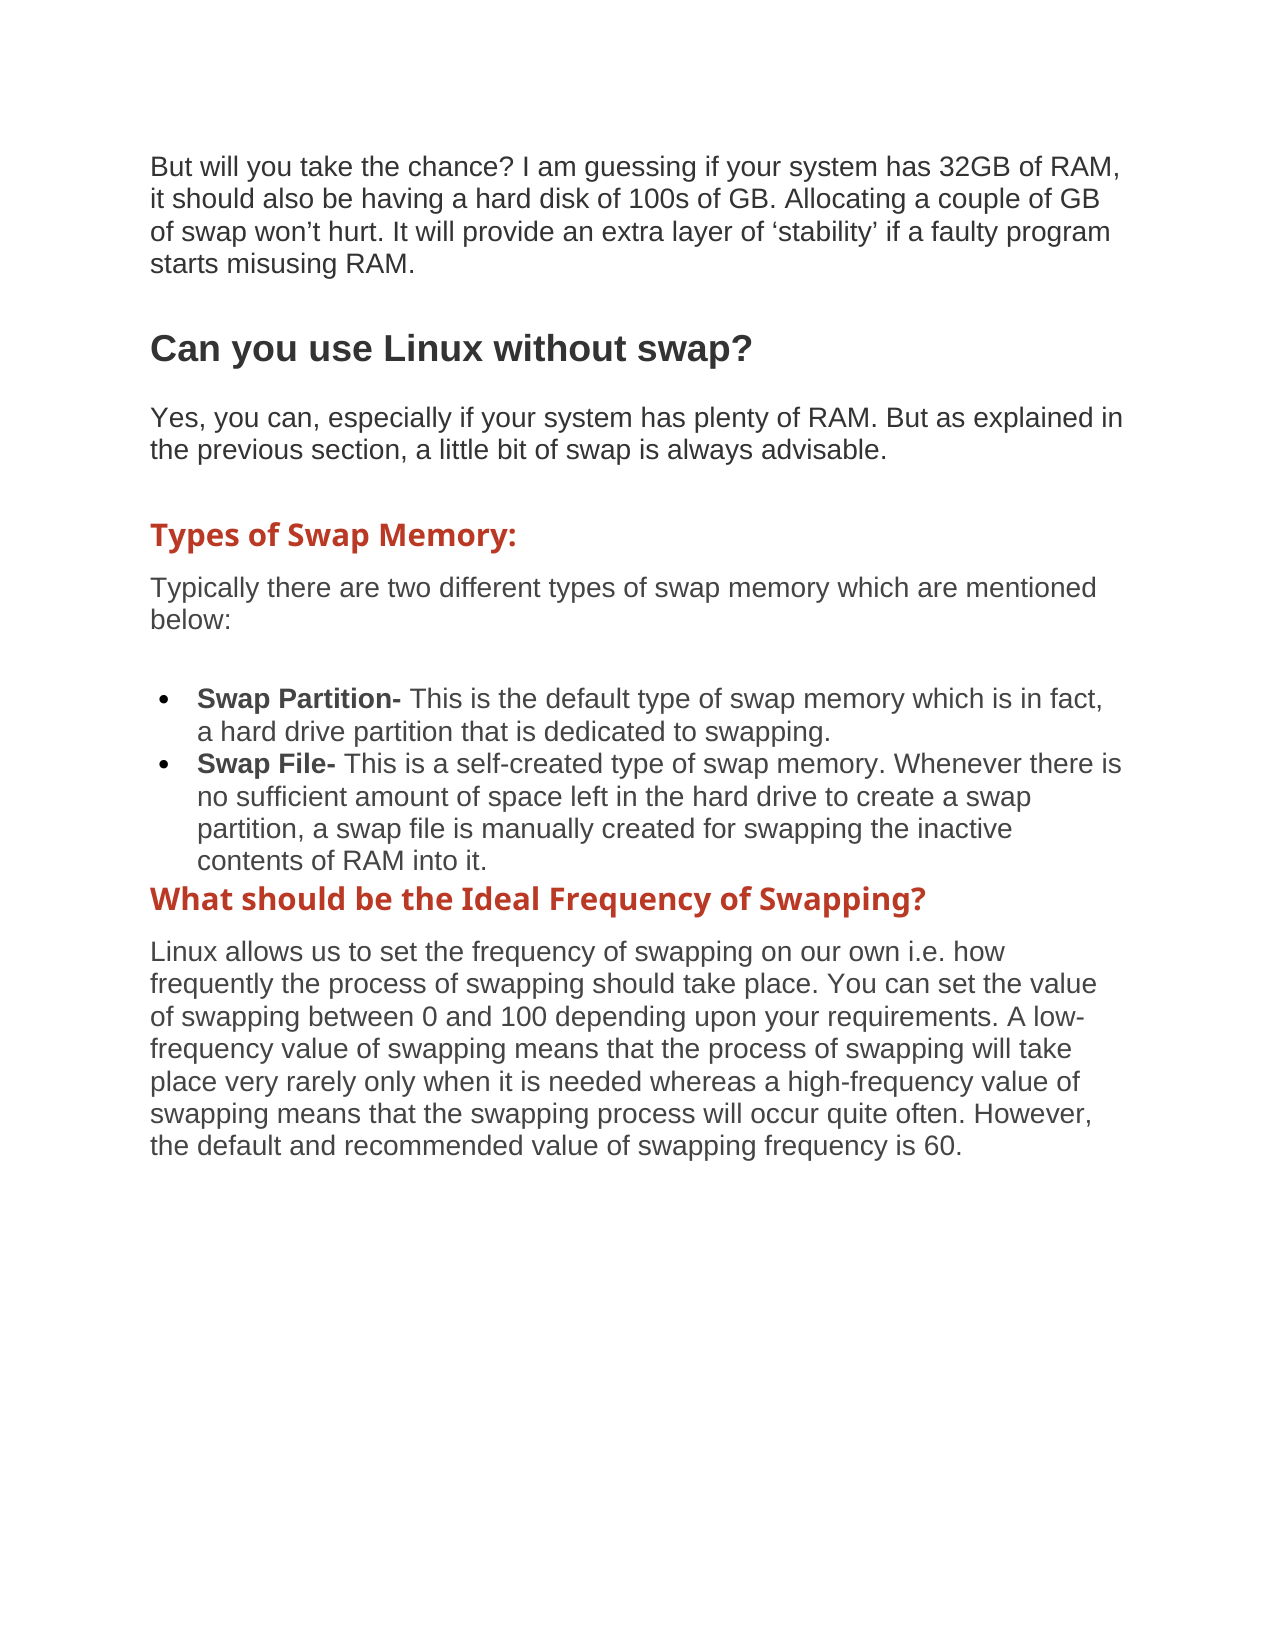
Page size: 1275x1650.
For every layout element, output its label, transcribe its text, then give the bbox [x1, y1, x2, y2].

subtitle Types of Swap Memory: [150, 512, 1125, 555]
text But will you take the chance? I am guessing if your system has 32GB of RAM, it should also be having a hard disk of 100s of GB. Allocating a couple of GB of swap won’t hurt. It will provide an extra layer of ‘stability’ if a faulty program starts misusing RAM. [150, 150, 1125, 279]
list Swap File- This is a self-created type of swap memory. Whenever there is no sufficient amount of space left in the hard drive to create a swap partition, a swap file is manually created for swapping the inactive contents of RAM into it. [159, 747, 1125, 877]
text Typically there are two different types of swap memory which are mentioned below: [150, 571, 1125, 636]
text Yes, you can, especially if your system has plenty of RAM. But as explained in the previous section, a little bit of swap is always advisable. [150, 401, 1125, 466]
list Swap Partition- This is the default type of swap memory which is in fact, a hard drive partition that is dedicated to swapping. [159, 682, 1125, 747]
subtitle What should be the Ideal Frequency of Swapping? [150, 877, 1125, 919]
text Linux allows us to set the frequency of swapping on our own i.e. how frequently the process of swapping should take place. You can set the value of swapping between 0 and 100 depending upon your requirements. A low-frequency value of swapping means that the process of swapping will take place very rarely only when it is needed whereas a high-frequency value of swapping means that the swapping process will occur quite often. However, the default and recommended value of swapping frequency is 60. [150, 935, 1125, 1162]
subtitle Can you use Linux without swap? [150, 326, 1125, 369]
